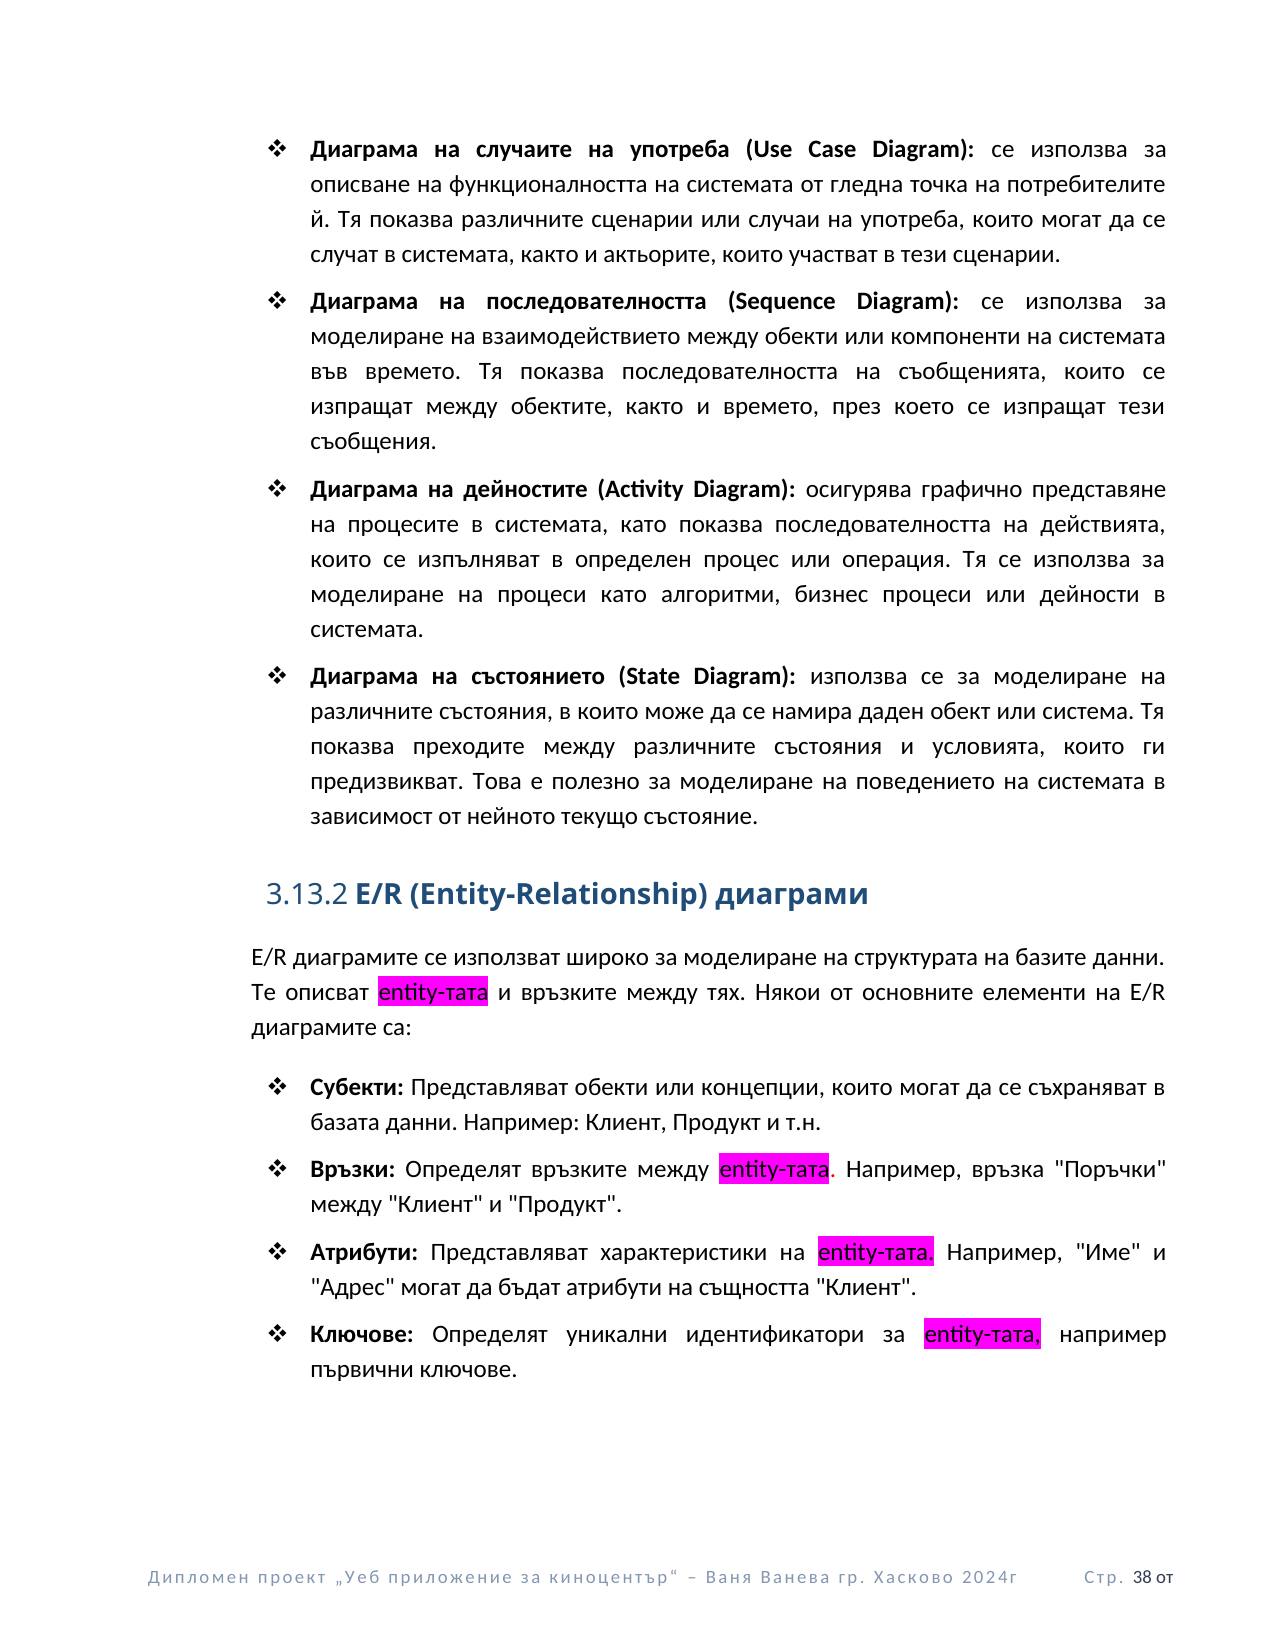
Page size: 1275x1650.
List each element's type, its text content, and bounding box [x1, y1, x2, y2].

list Диаграма на състоянието (State Diagram): използва се за моделиране на различните състояния, в които може да се намира даден обект или система. Тя показва преходите между различните състояния и условията, които ги предизвикват. Това е полезно за моделиране на поведението на системата в зависимост от нейното текущо състояние. [266, 660, 1167, 831]
list E/R диаграмите се използват широко за моделиране на структурата на базите данни. Те описват entity-тата и връзките между тях. Някои от основните елементи на E/R диаграмите са: [251, 941, 1167, 1041]
list Субекти: Представляват обекти или концепции, които могат да се съхраняват в базата данни. Например: Клиент, Продукт и т.н. [266, 1071, 1167, 1136]
list Диаграма на дейностите (Activity Diagram): осигурява графично представяне на процесите в системата, като показва последователността на действията, които се изпълняват в определен процес или операция. Тя се използва за моделиране на процеси като алгоритми, бизнес процеси или дейности в системата. [266, 473, 1167, 643]
subtitle E/R (Entity-Relationship) диаграми [266, 873, 1167, 913]
list Диаграма на последователността (Sequence Diagram): се използва за моделиране на взаимодействието между обекти или компоненти на системата във времето. Тя показва последователността на съобщенията, които се изпращат между обектите, както и времето, през което се изпращат тези съобщения. [266, 285, 1167, 456]
list Диаграма на случаите на употреба (Use Case Diagram): се използва за описване на функционалността на системата от гледна точка на потребителите й. Тя показва различните сценарии или случаи на употреба, които могат да се случат в системата, както и актьорите, които участват в тези сценарии. [266, 133, 1167, 268]
list Атрибути: Представляват характеристики на entity-тата. Например, "Име" и "Адрес" могат да бъдат атрибути на същността "Клиент". [266, 1236, 1167, 1301]
list Връзки: Определят връзките между entity-тата. Например, връзка "Поръчки" между "Клиент" и "Продукт". [266, 1153, 1167, 1219]
list Ключове: Определят уникални идентификатори за entity-тата, например първични ключове. [266, 1318, 1167, 1384]
